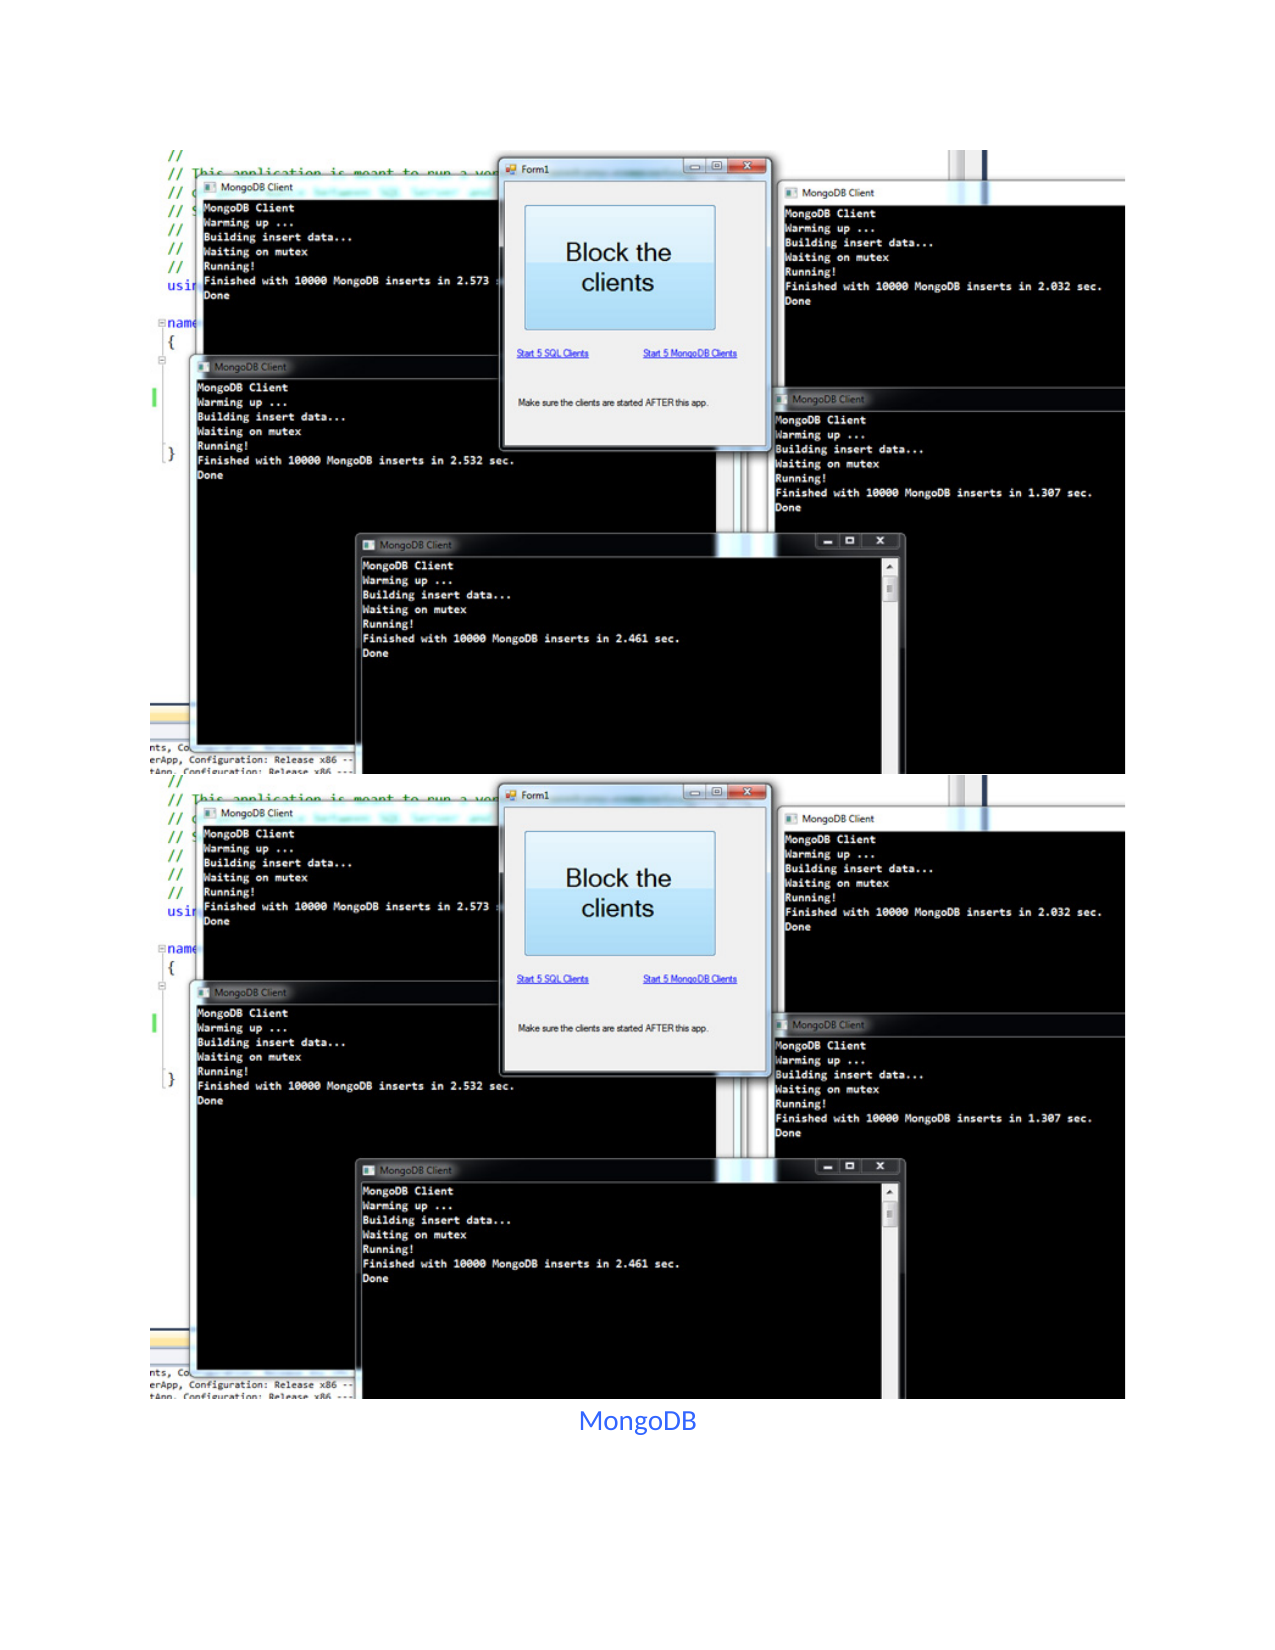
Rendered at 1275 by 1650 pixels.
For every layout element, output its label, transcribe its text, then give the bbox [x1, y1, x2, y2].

picture [150, 150, 1125, 774]
picture [150, 775, 1125, 1399]
text MongoDB [150, 1399, 1125, 1437]
